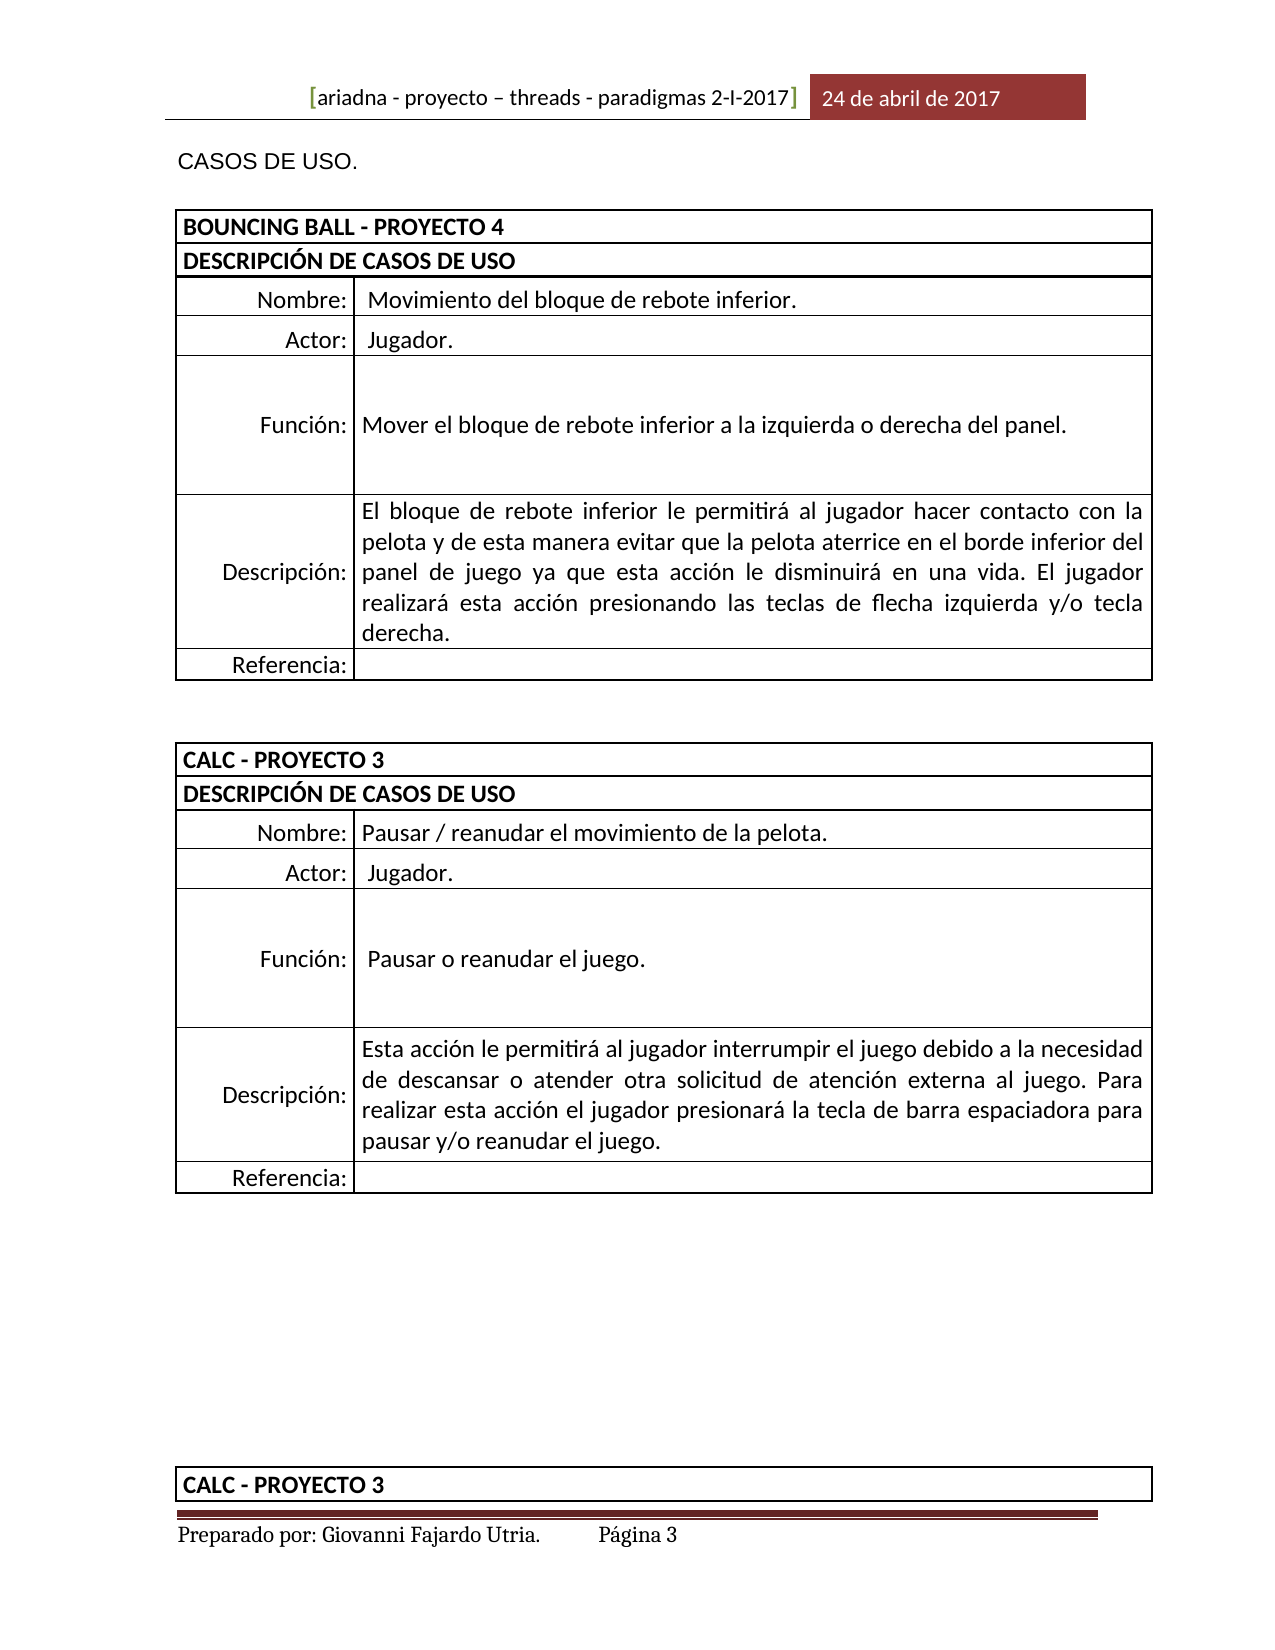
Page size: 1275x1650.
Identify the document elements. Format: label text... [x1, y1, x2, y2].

table_cell Jugador. [355, 849, 1151, 888]
table_cell Función: [177, 889, 353, 1027]
table_header CALC - PROYECTO 3 [177, 1468, 1151, 1499]
table_cell El bloque de rebote inferior le permitirá al jugador hacer contacto con la pelota y de esta manera evitar que la pelota aterrice en el borde inferior del panel de juego ya que esta acción le disminuirá en una vida. El jugador realizará esta acción presionando las teclas de flecha izquierda y/o tecla derecha. [355, 495, 1151, 648]
table_cell [355, 649, 1151, 679]
table_cell DESCRIPCIÓN DE CASOS DE USO [177, 244, 1151, 275]
table_header BOUNCING BALL - PROYECTO 4 [177, 211, 1151, 242]
table_header CALC - PROYECTO 3 [177, 744, 1151, 775]
table_cell Movimiento del bloque de rebote inferior. [355, 278, 1151, 315]
text CASOS DE USO. [177, 148, 1098, 175]
table_cell Nombre: [177, 278, 353, 315]
table_cell Jugador. [355, 316, 1151, 354]
table_cell Actor: [177, 316, 353, 354]
table_cell Descripción: [177, 495, 353, 648]
table_cell Mover el bloque de rebote inferior a la izquierda o derecha del panel. [355, 356, 1151, 494]
table_cell [355, 1162, 1151, 1192]
table_cell Pausar o reanudar el juego. [355, 889, 1151, 1027]
table_cell Descripción: [177, 1028, 353, 1161]
table_cell Referencia: [177, 649, 353, 679]
table_cell Actor: [177, 849, 353, 888]
table_cell DESCRIPCIÓN DE CASOS DE USO [177, 777, 1151, 808]
table_cell Pausar / reanudar el movimiento de la pelota. [355, 811, 1151, 848]
table_cell Función: [177, 356, 353, 494]
table_cell Referencia: [177, 1162, 353, 1192]
table_cell Nombre: [177, 811, 353, 848]
table_cell Esta acción le permitirá al jugador interrumpir el juego debido a la necesidad de descansar o atender otra solicitud de atención externa al juego. Para realizar esta acción el jugador presionará la tecla de barra espaciadora para pausar y/o reanudar el juego. [355, 1028, 1151, 1161]
